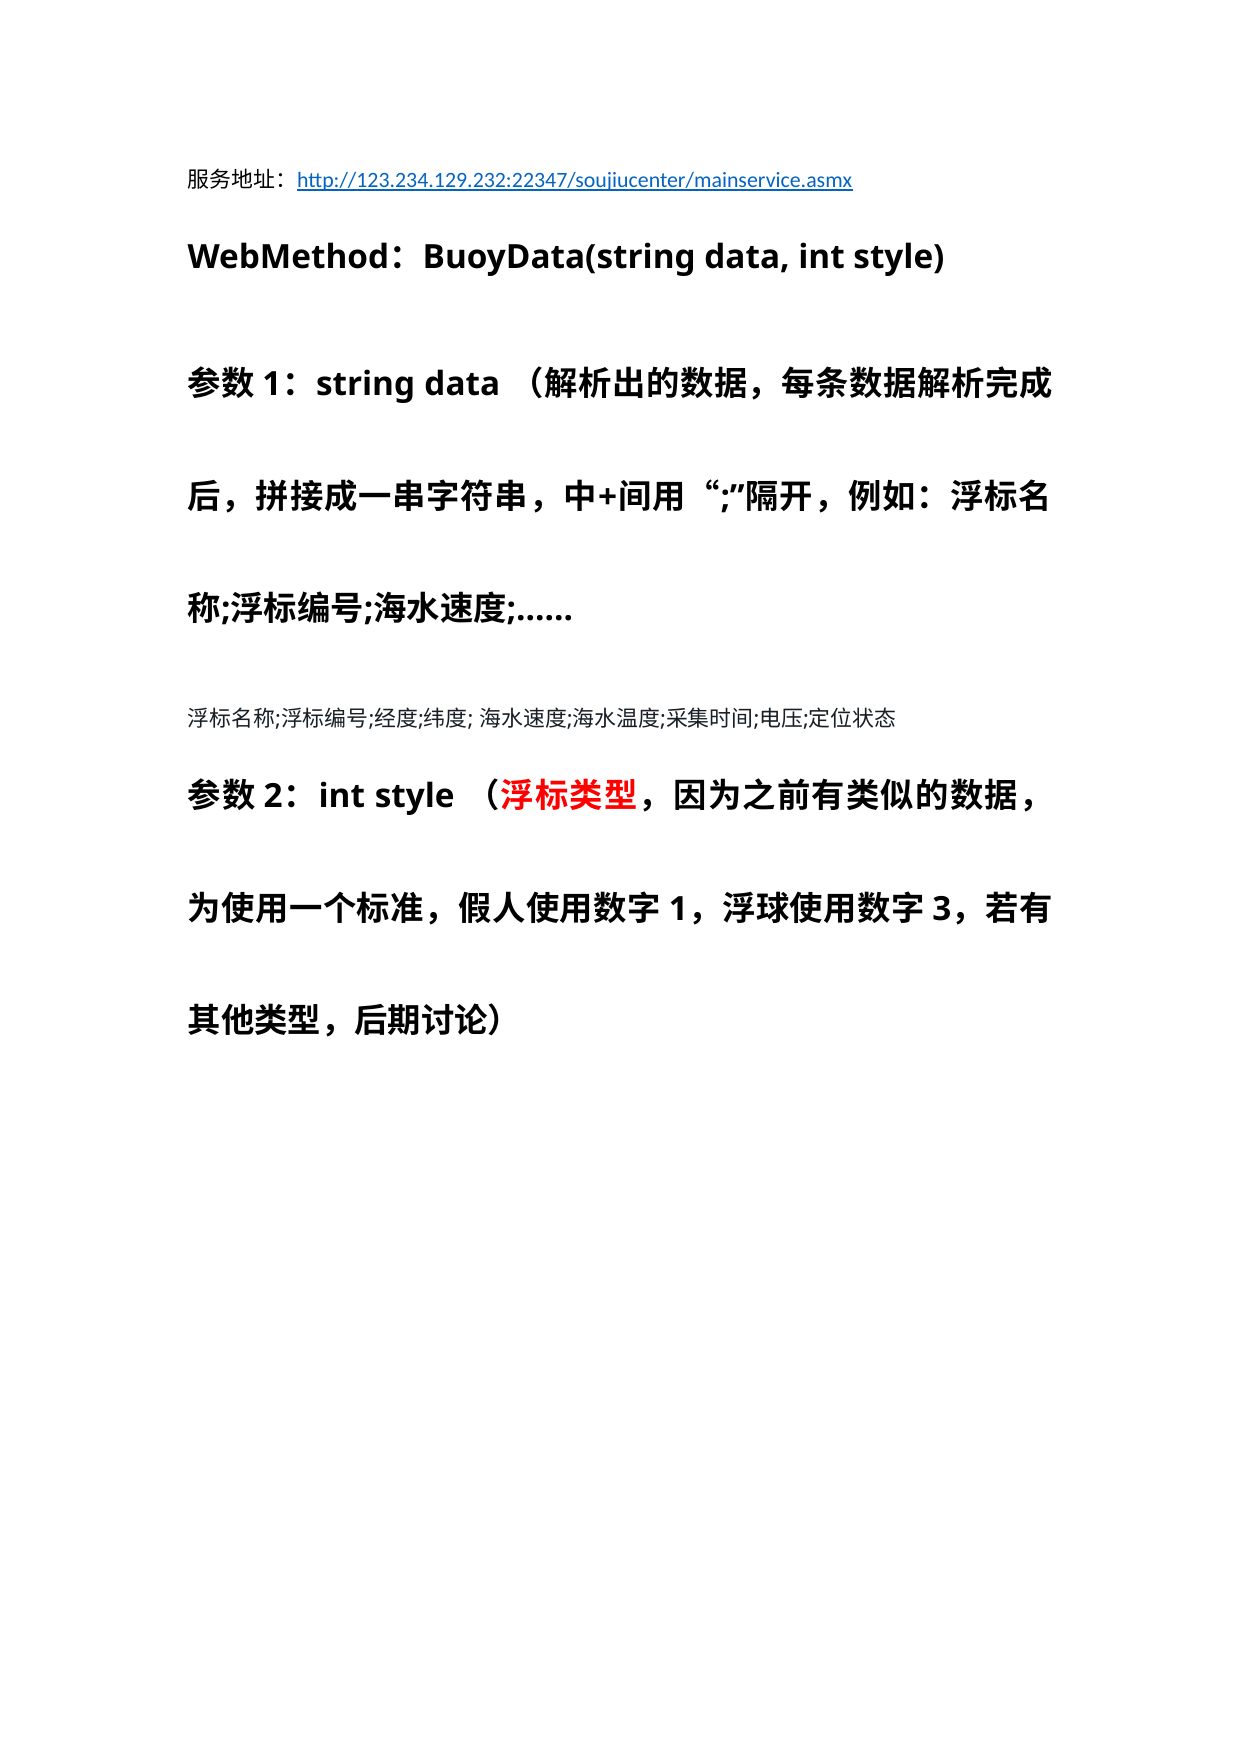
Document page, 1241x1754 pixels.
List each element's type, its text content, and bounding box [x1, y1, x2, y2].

subtitle WebMethod：BuoyData(string data, int style) [187, 222, 1053, 287]
subtitle 参数1：string data （解析出的数据，每条数据解析完成后，拼接成一串字符串，中+间用“;”隔开，例如：浮标名称;浮标编号;海水速度;…… [187, 349, 1053, 639]
text 浮标名称;浮标编号;经度;纬度; 海水速度;海水温度;采集时间;电压;定位状态 [187, 701, 1053, 734]
subtitle 参数2：int style （浮标类型，因为之前有类似的数据，为使用一个标准，假人使用数字1，浮球使用数字3，若有其他类型，后期讨论） [187, 761, 1053, 1051]
text 服务地址：http://123.234.129.232:22347/soujiucenter/mainservice.asmx [187, 162, 1053, 194]
